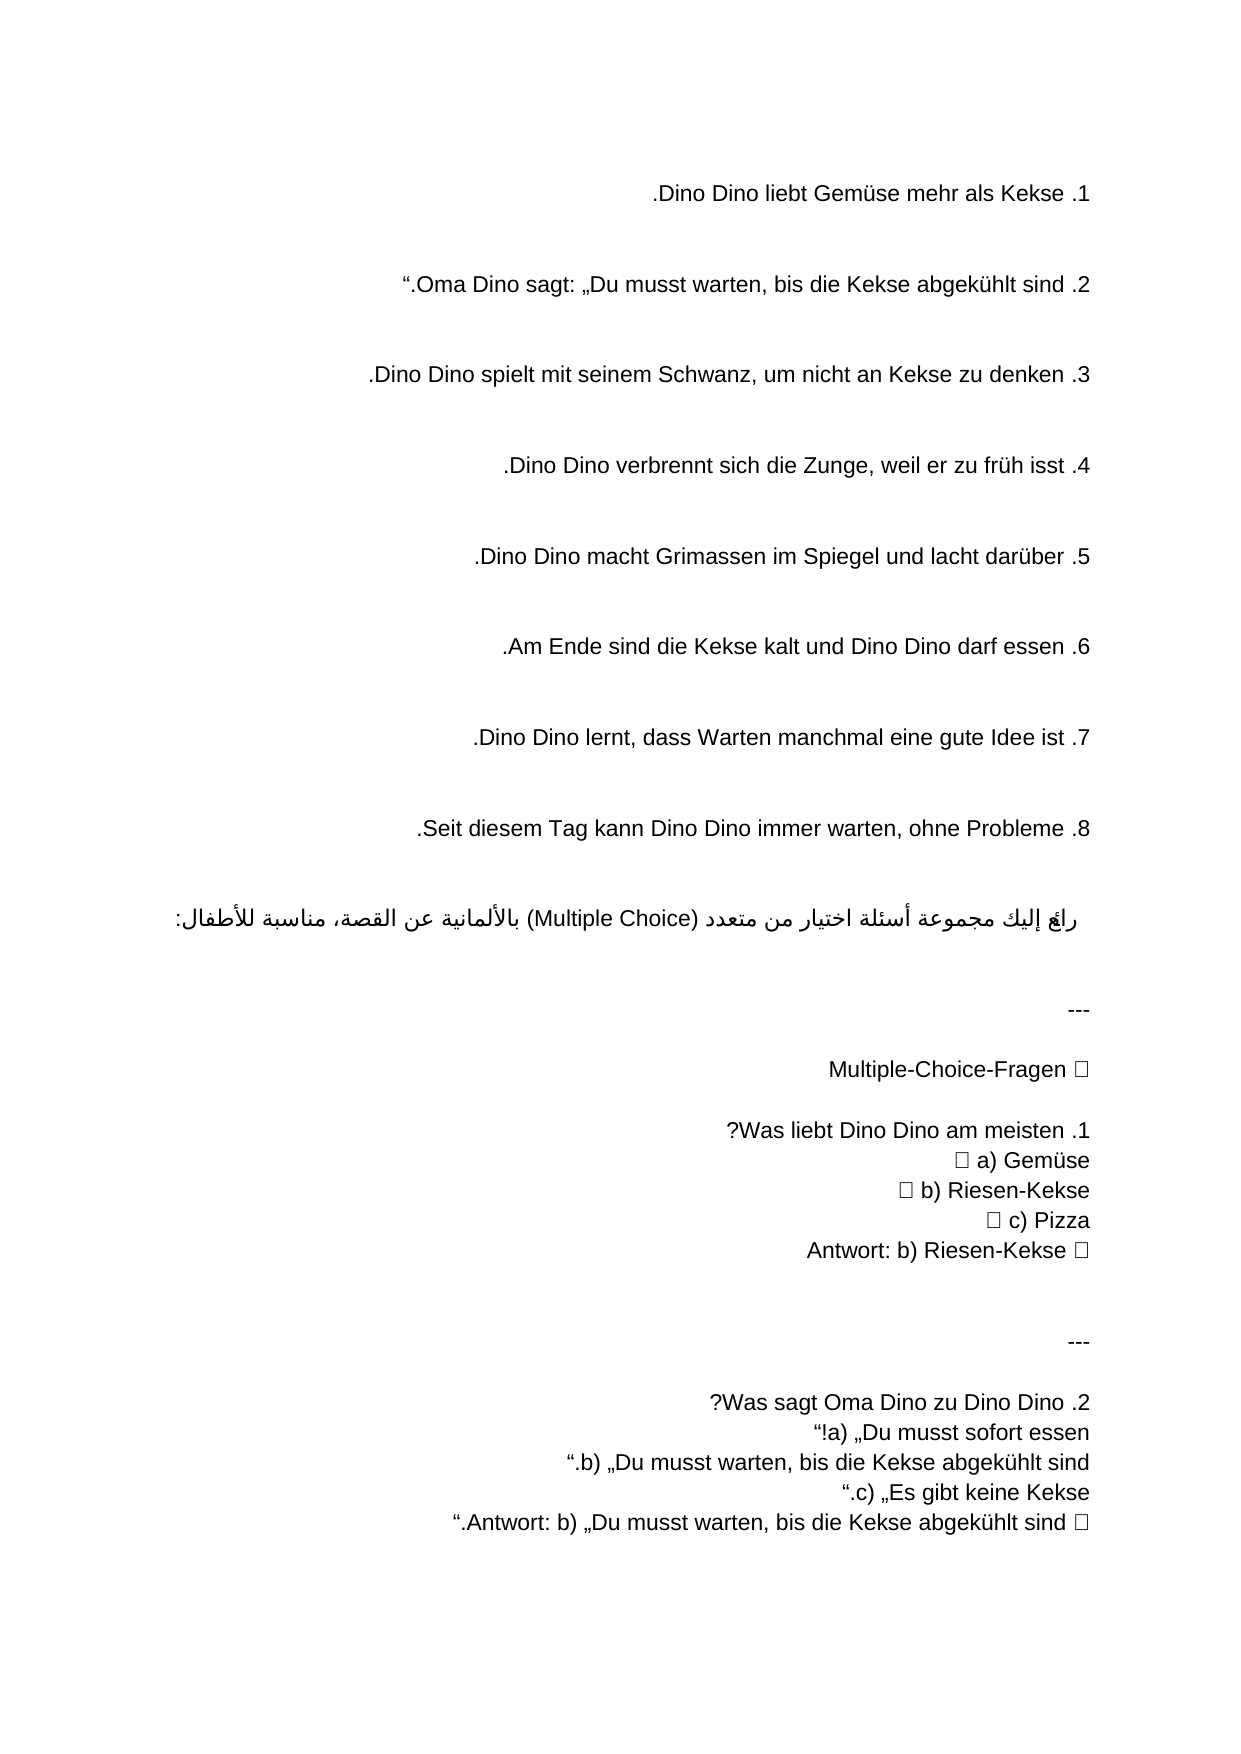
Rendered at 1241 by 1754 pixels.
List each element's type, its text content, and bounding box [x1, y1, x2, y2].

text 1. Was liebt Dino Dino am meisten? [150, 1117, 1090, 1143]
text 👉 Antwort: b) Riesen-Kekse [150, 1237, 1090, 1264]
text b) „Du musst warten, bis die Kekse abgekühlt sind.“ [150, 1449, 1090, 1475]
text c) „Es gibt keine Kekse.“ [150, 1479, 1090, 1506]
text 8. Seit diesem Tag kann Dino Dino immer warten, ohne Probleme. [150, 814, 1090, 841]
text 3. Dino Dino spielt mit seinem Schwanz, um nicht an Kekse zu denken. [150, 361, 1090, 388]
text --- [150, 996, 1090, 1022]
text 1. Dino Dino liebt Gemüse mehr als Kekse. [150, 180, 1090, 207]
text 2. Oma Dino sagt: „Du musst warten, bis die Kekse abgekühlt sind.“ [150, 271, 1090, 297]
text 6. Am Ende sind die Kekse kalt und Dino Dino darf essen. [150, 633, 1090, 660]
text b) Riesen-Kekse 🍪 [150, 1177, 1090, 1203]
text 👉 Antwort: b) „Du musst warten, bis die Kekse abgekühlt sind.“ [150, 1509, 1090, 1536]
text 📚 Multiple-Choice-Fragen [150, 1056, 1090, 1083]
text رائع 🎉 إليك مجموعة أسئلة اختيار من متعدد (Multiple Choice) بالألمانية عن القصة، مناسبة للأطفال: [150, 905, 1090, 932]
text --- [150, 1328, 1090, 1354]
text a) „Du musst sofort essen!“ [150, 1419, 1090, 1445]
text 7. Dino Dino lernt, dass Warten manchmal eine gute Idee ist. [150, 724, 1090, 750]
text 2. Was sagt Oma Dino zu Dino Dino? [150, 1388, 1090, 1415]
text c) Pizza 🍕 [150, 1207, 1090, 1234]
text 4. Dino Dino verbrennt sich die Zunge, weil er zu früh isst. [150, 452, 1090, 478]
text 5. Dino Dino macht Grimassen im Spiegel und lacht darüber. [150, 543, 1090, 569]
text a) Gemüse 🥦 [150, 1147, 1090, 1173]
